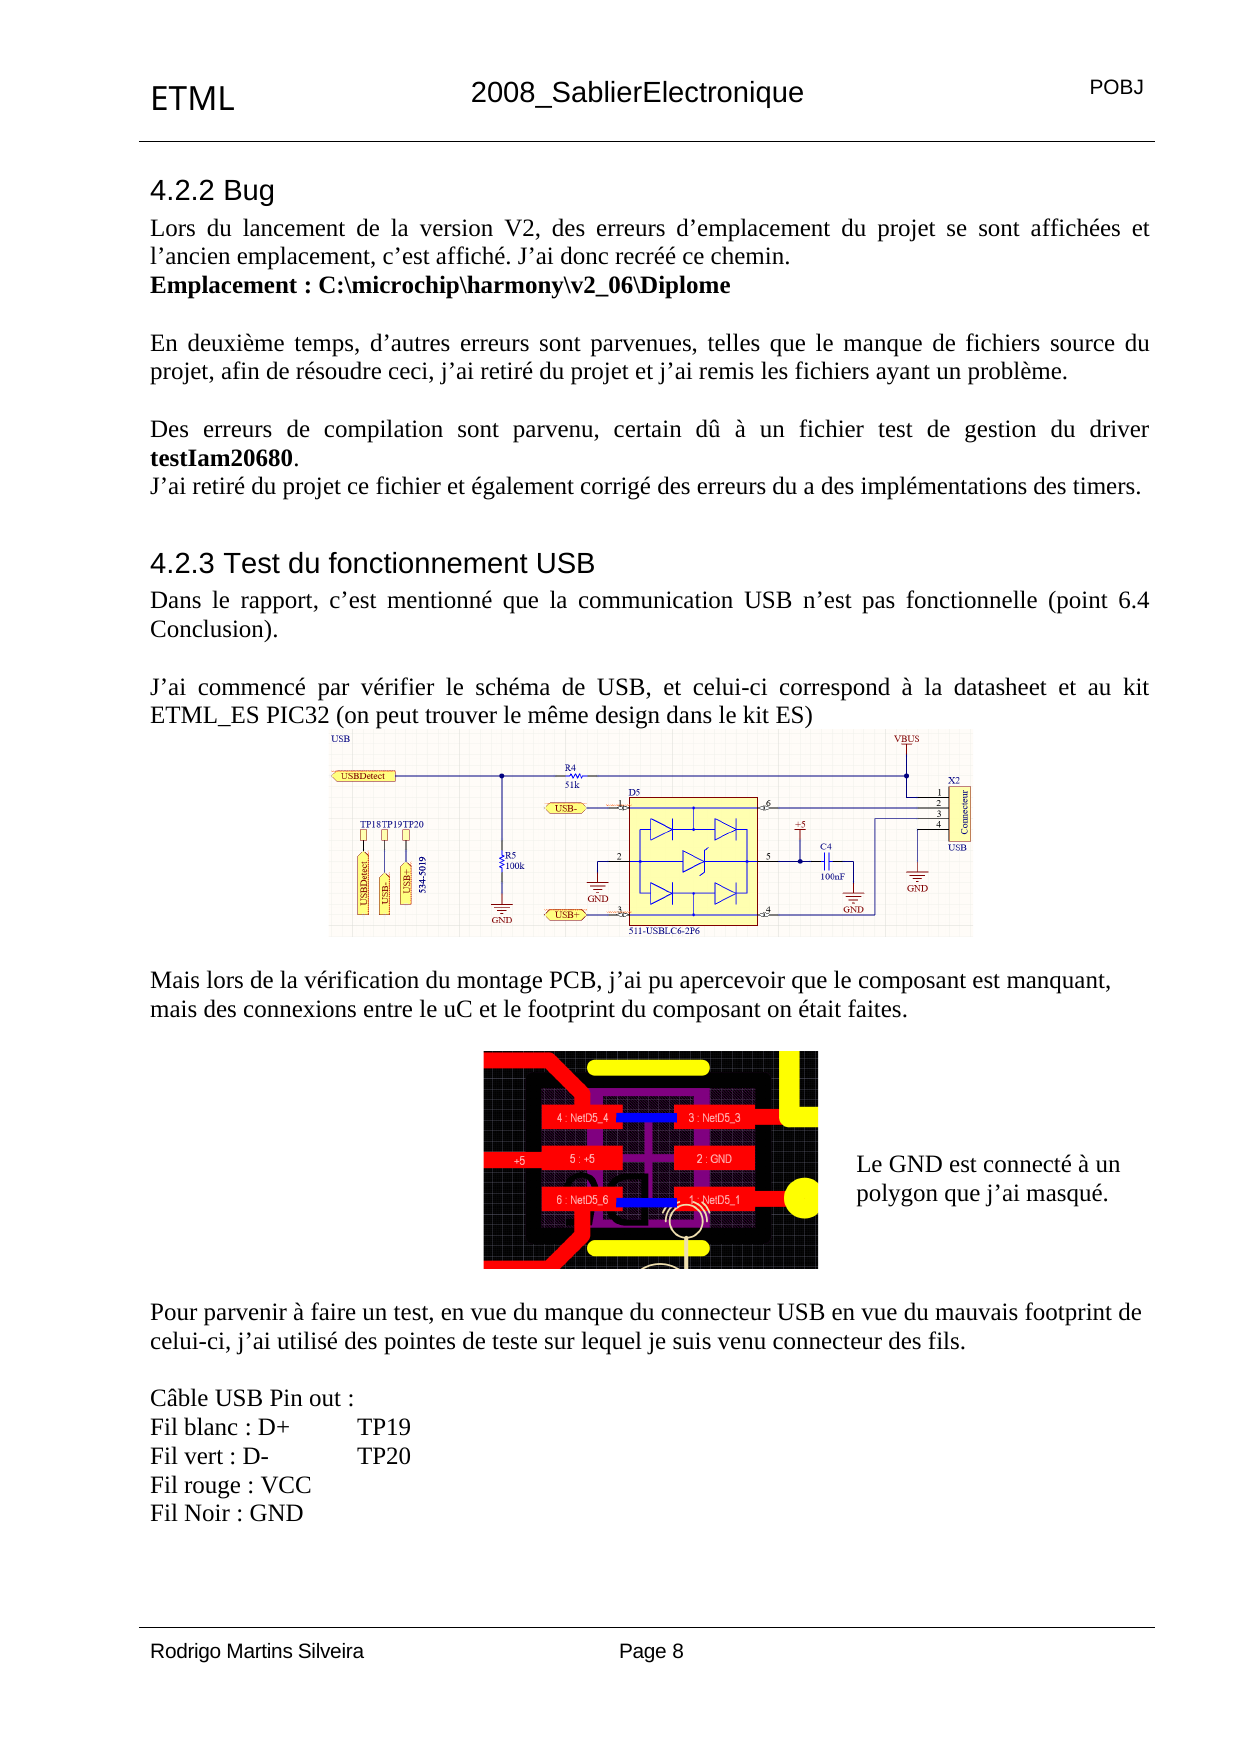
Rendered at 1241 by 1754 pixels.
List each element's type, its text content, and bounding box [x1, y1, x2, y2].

text Emplacement : C:\microchip\harmony\v2_06\Diplome [150, 270, 1152, 299]
text Lors du lancement de la version V2, des erreurs d’emplacement du projet se sont affichées et l’ancien emplacement, c’est affiché. J’ai donc recréé ce chemin. [150, 213, 1152, 270]
text J’ai retiré du projet ce fichier et également corrigé des erreurs du a des implémentations des timers. [150, 471, 1152, 500]
subtitle Bug [150, 173, 1152, 206]
text Pour parvenir à faire un test, en vue du manque du connecteur USB en vue du mauvais footprint de celui-ci, j’ai utilisé des pointes de teste sur lequel je suis venu connecteur des fils. [150, 1297, 1152, 1355]
subtitle Test du fonctionnement USB [150, 546, 1152, 579]
text Fil blanc : D+ TP19 [150, 1412, 1152, 1441]
text J’ai commencé par vérifier le schéma de USB, et celui-ci correspond à la datasheet et au kit ETML_ES PIC32 (on peut trouver le même design dans le kit ES) [150, 672, 1152, 729]
text Dans le rapport, c’est mentionné que la communication USB n’est pas fonctionnelle (point 6.4 Conclusion). [150, 585, 1152, 643]
text Fil Noir : GND [150, 1498, 1152, 1527]
text Mais lors de la vérification du montage PCB, j’ai pu apercevoir que le composant est manquant, mais des connexions entre le uC et le footprint du composant on était faites. [150, 965, 1152, 1023]
text Des erreurs de compilation sont parvenu, certain dû à un fichier test de gestion du driver testIam20680. [150, 414, 1152, 471]
text Câble USB Pin out : [150, 1383, 1152, 1412]
text Fil vert : D- TP20 [150, 1441, 1152, 1470]
text Fil rouge : VCC [150, 1470, 1152, 1498]
text En deuxième temps, d’autres erreurs sont parvenues, telles que le manque de fichiers source du projet, afin de résoudre ceci, j’ai retiré du projet et j’ai remis les fichiers ayant un problème. [150, 328, 1152, 385]
